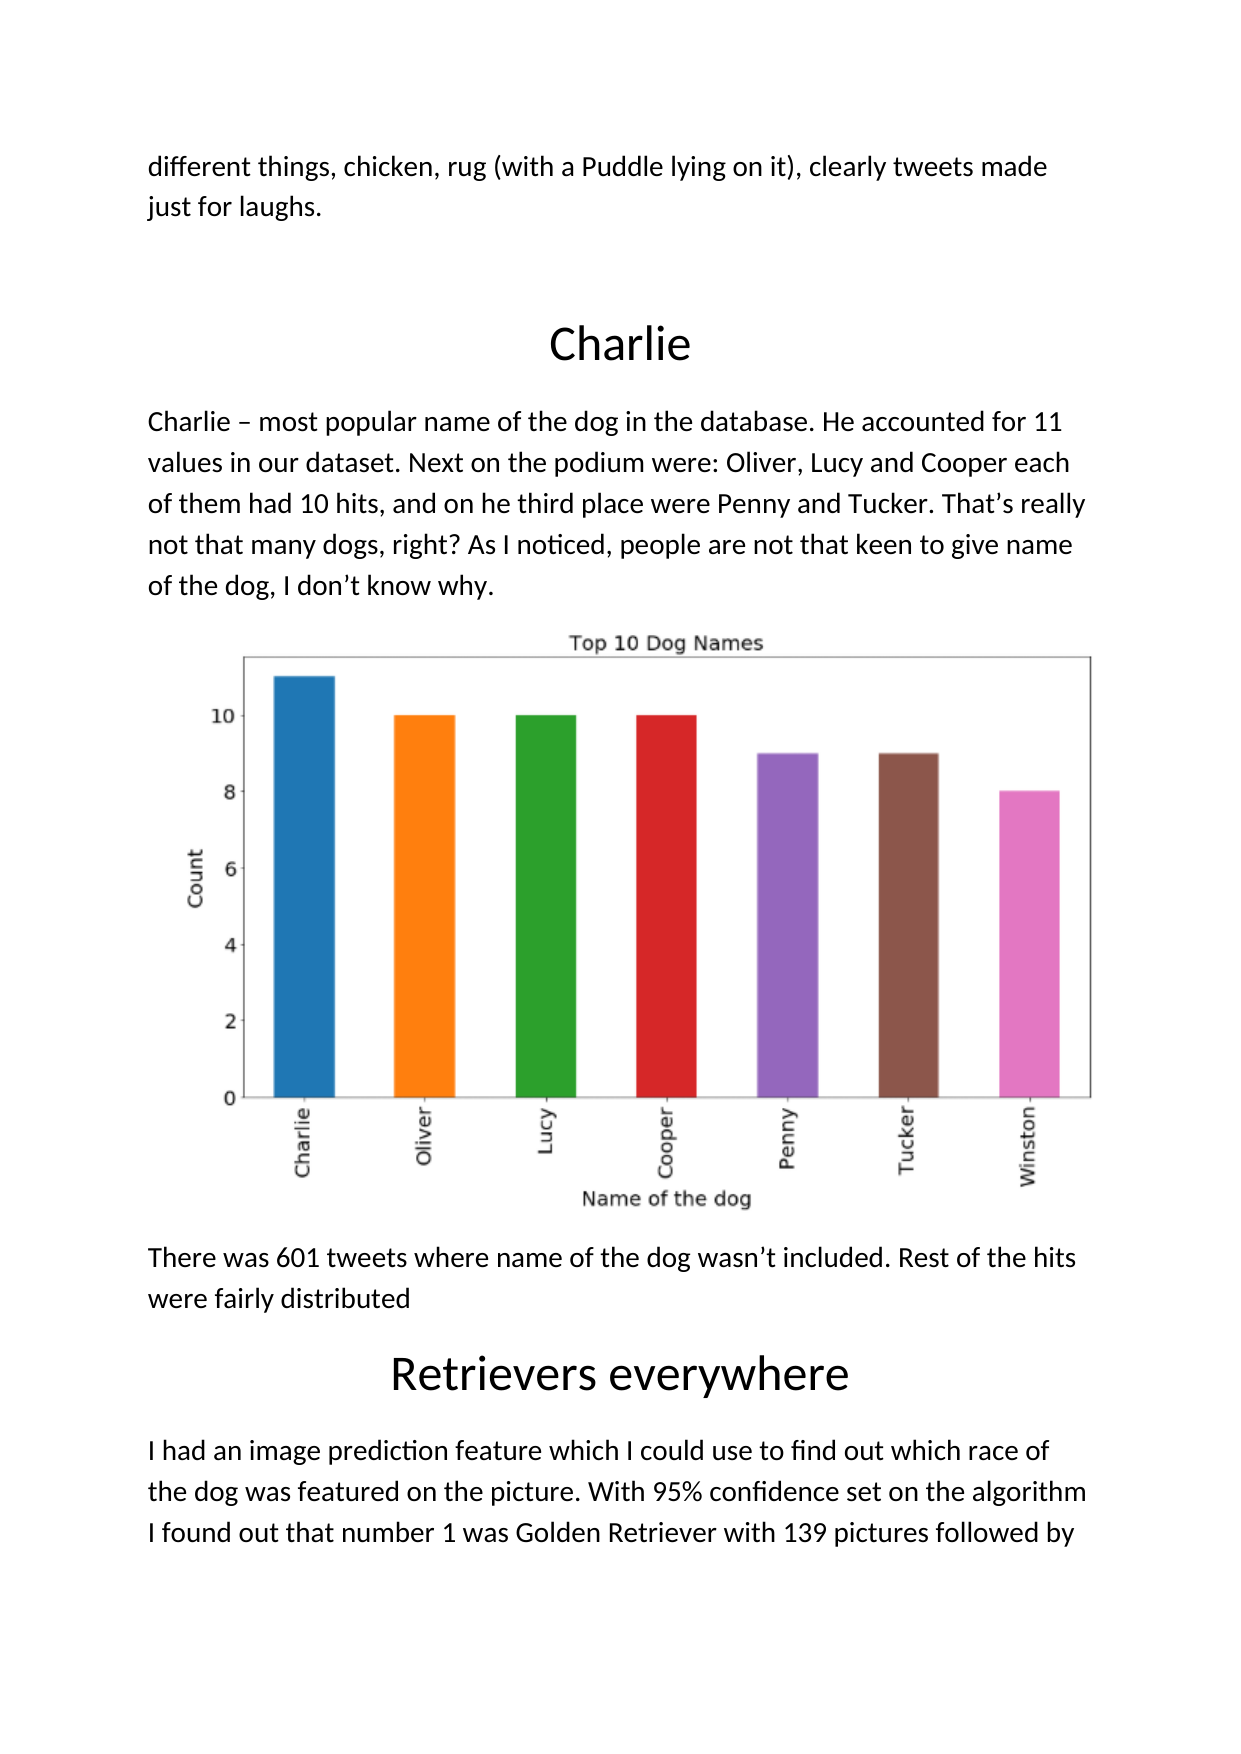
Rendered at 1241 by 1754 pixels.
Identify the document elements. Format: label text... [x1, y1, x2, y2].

text Charlie – most popular name of the dog in the database. He accounted for 11 values in our dataset. Next on the podium were: Oliver, Lucy and Cooper each of them had 10 hits, and on he third place were Penny and Tucker. That’s really not that many dogs, right? As I noticed, people are not that keen to give name of the dog, I don’t know why. [148, 403, 1093, 602]
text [148, 1432, 1093, 1550]
picture [147, 628, 1093, 1214]
text Retrievers everywhere [148, 1342, 1093, 1403]
text There was 601 tweets where name of the dog wasn’t included. Rest of the hits were fairly distributed [148, 1239, 1093, 1315]
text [148, 148, 1093, 224]
text Charlie [148, 312, 1093, 373]
